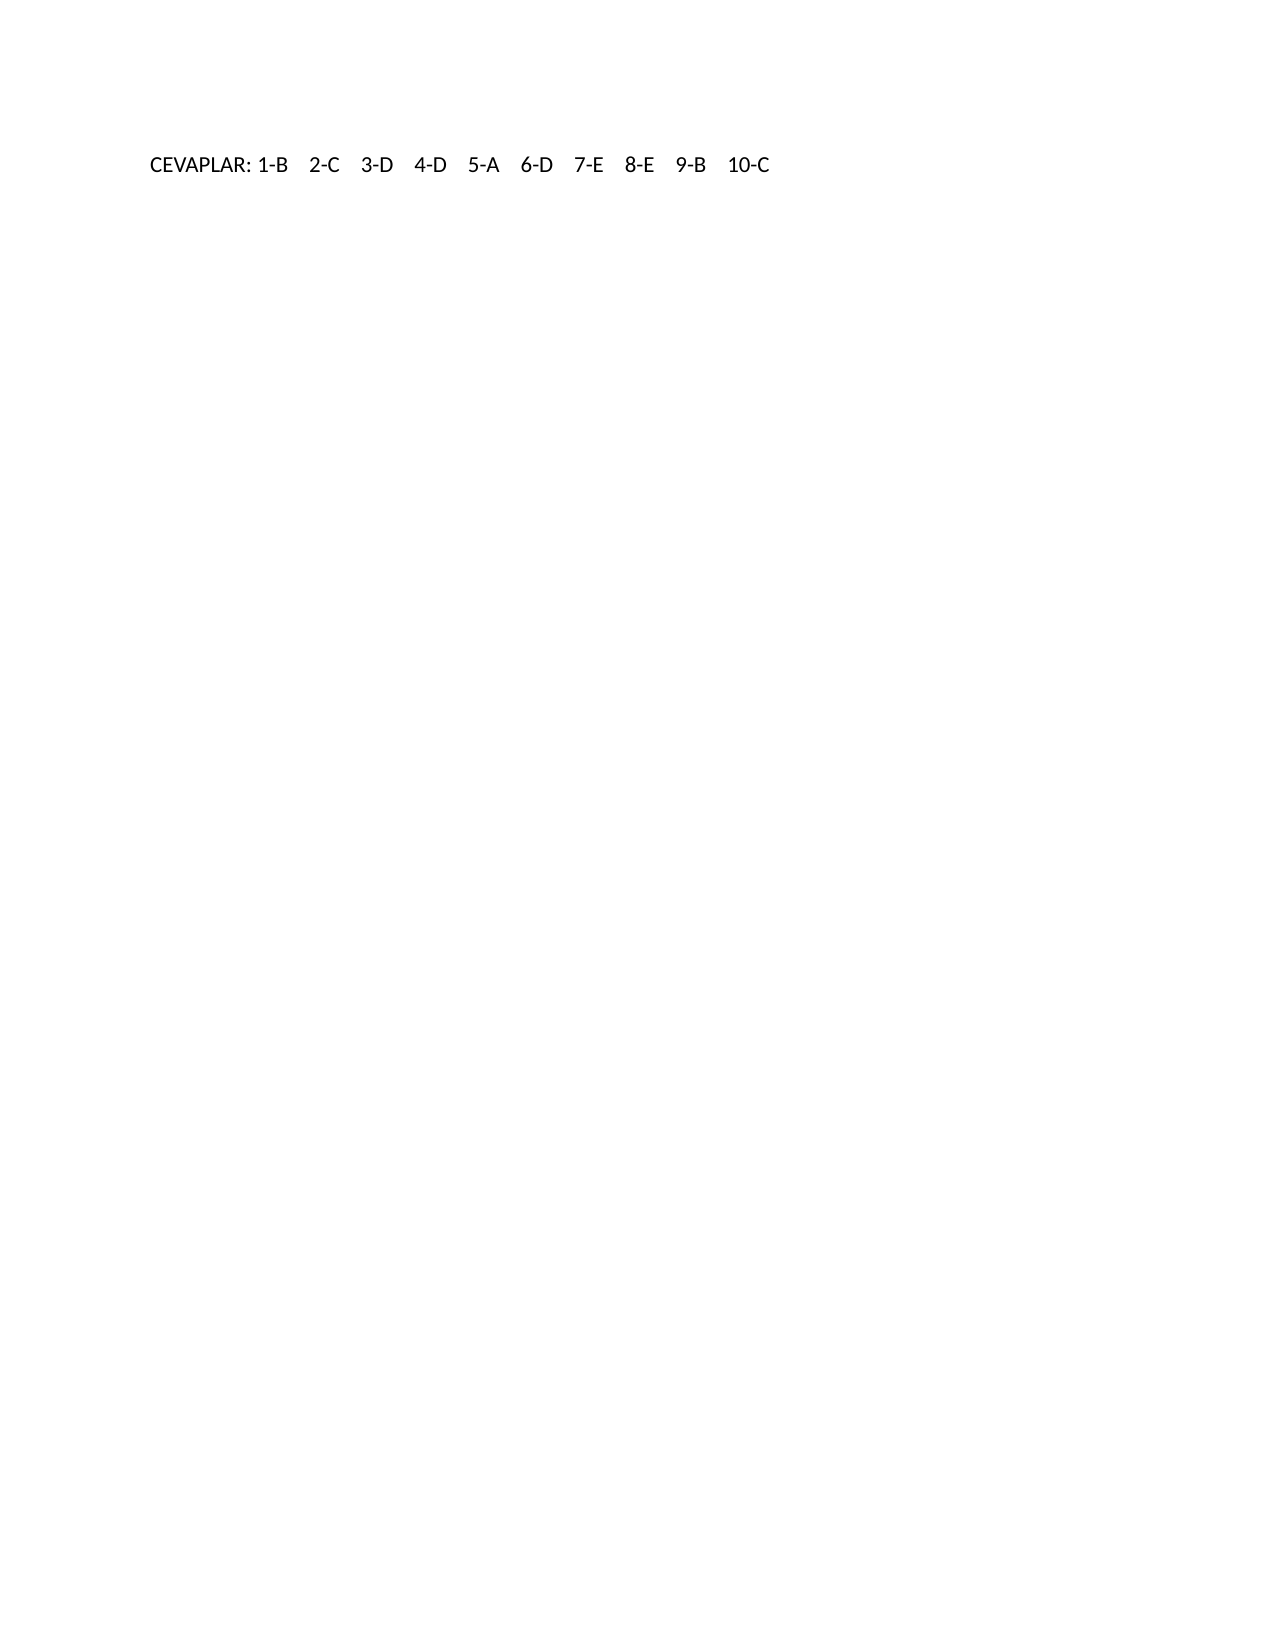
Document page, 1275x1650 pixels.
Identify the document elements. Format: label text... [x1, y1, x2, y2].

text CEVAPLAR: 1-B 2-C 3-D 4-D 5-A 6-D 7-E 8-E 9-B 10-C [150, 150, 1125, 206]
